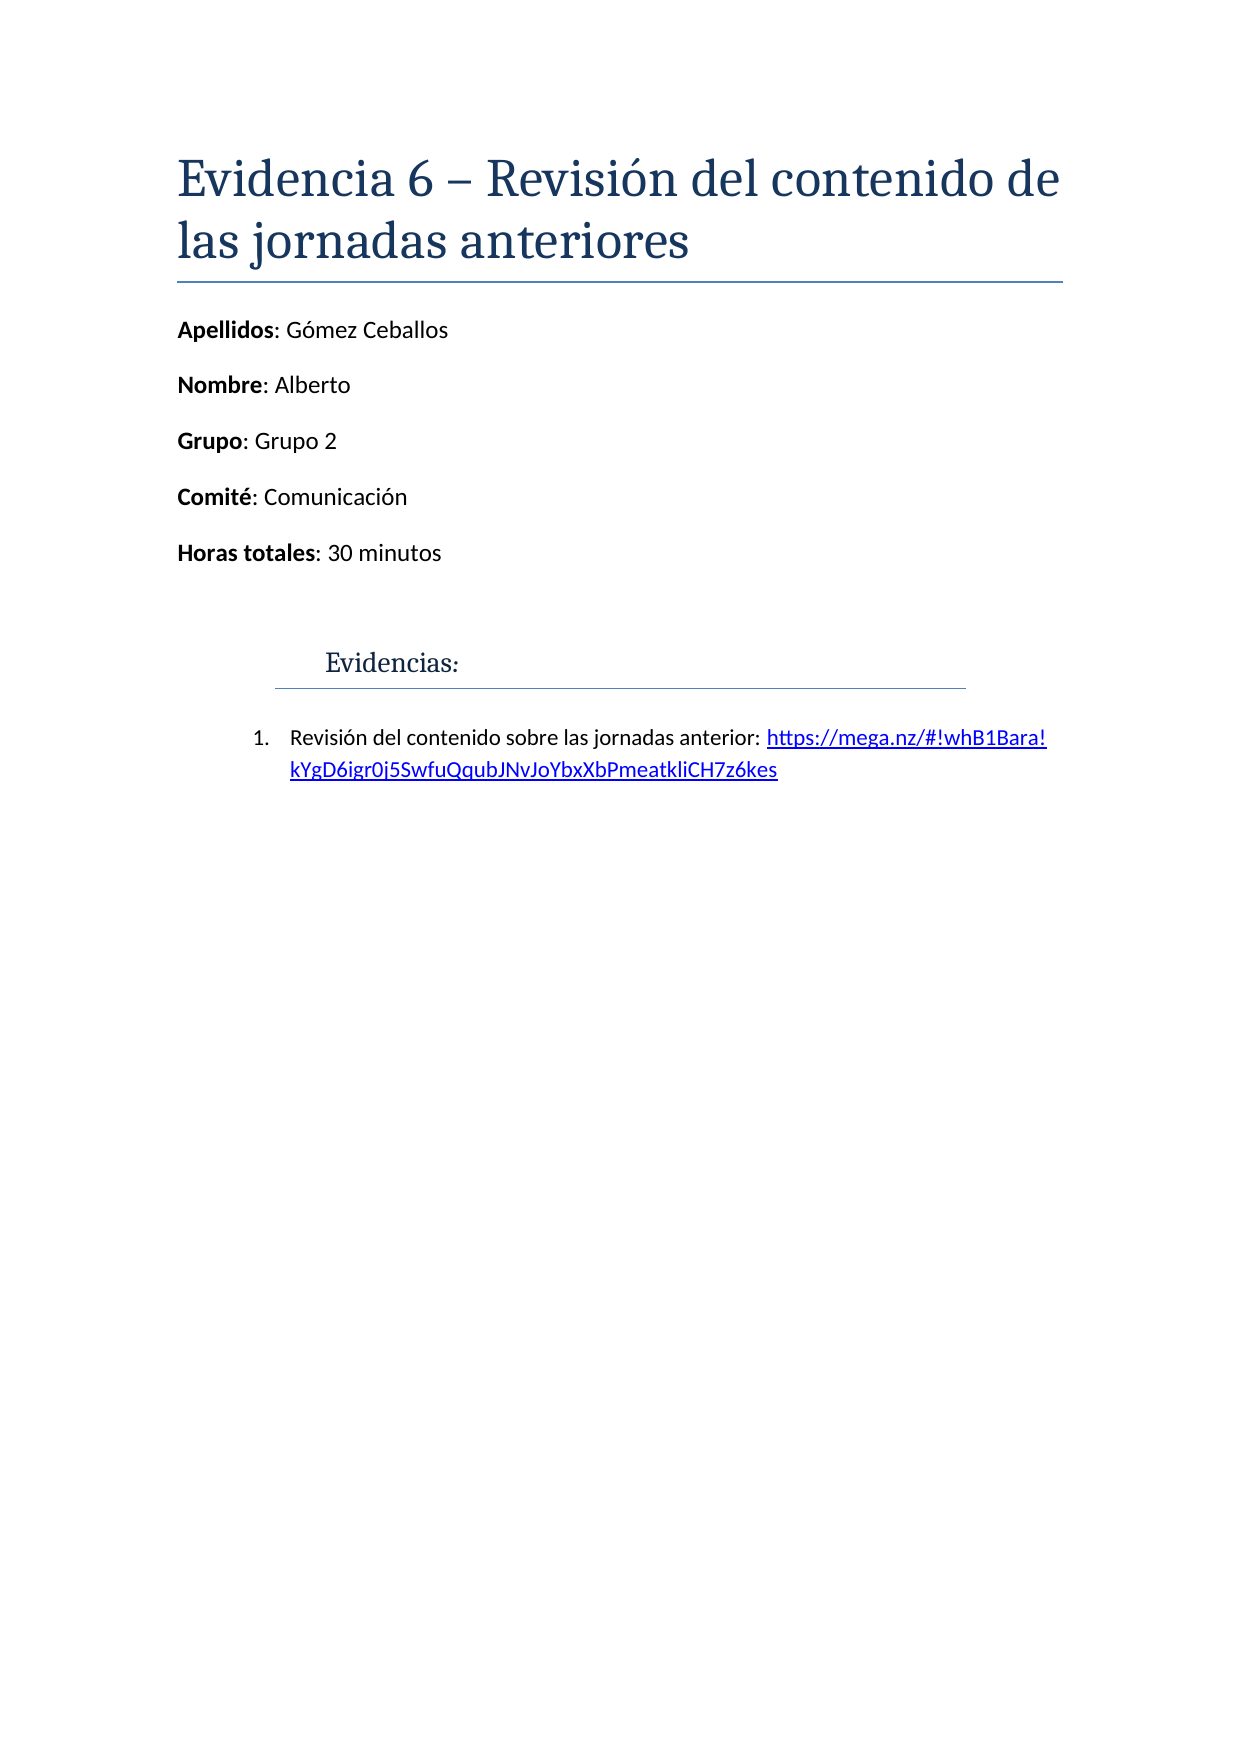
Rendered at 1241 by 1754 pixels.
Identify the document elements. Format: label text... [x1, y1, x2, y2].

title Evidencia 6 – Revisión del contenido de las jornadas anteriores [177, 148, 1063, 281]
text Horas totales: 30 minutos [177, 537, 1063, 568]
text Nombre: Alberto [177, 370, 1063, 400]
text Grupo: Grupo 2 [177, 426, 1063, 456]
list Revisión del contenido sobre las jornadas anterior: https://mega.nz/#!whB1Bara!kYgD6igr0j5SwfuQqubJNvJoYbxXbPmeatkliCH7z6kes [252, 723, 1063, 783]
text Evidencias: [275, 646, 966, 688]
text Comité: Comunicación [177, 481, 1063, 512]
text Apellidos: Gómez Ceballos [177, 314, 1063, 344]
